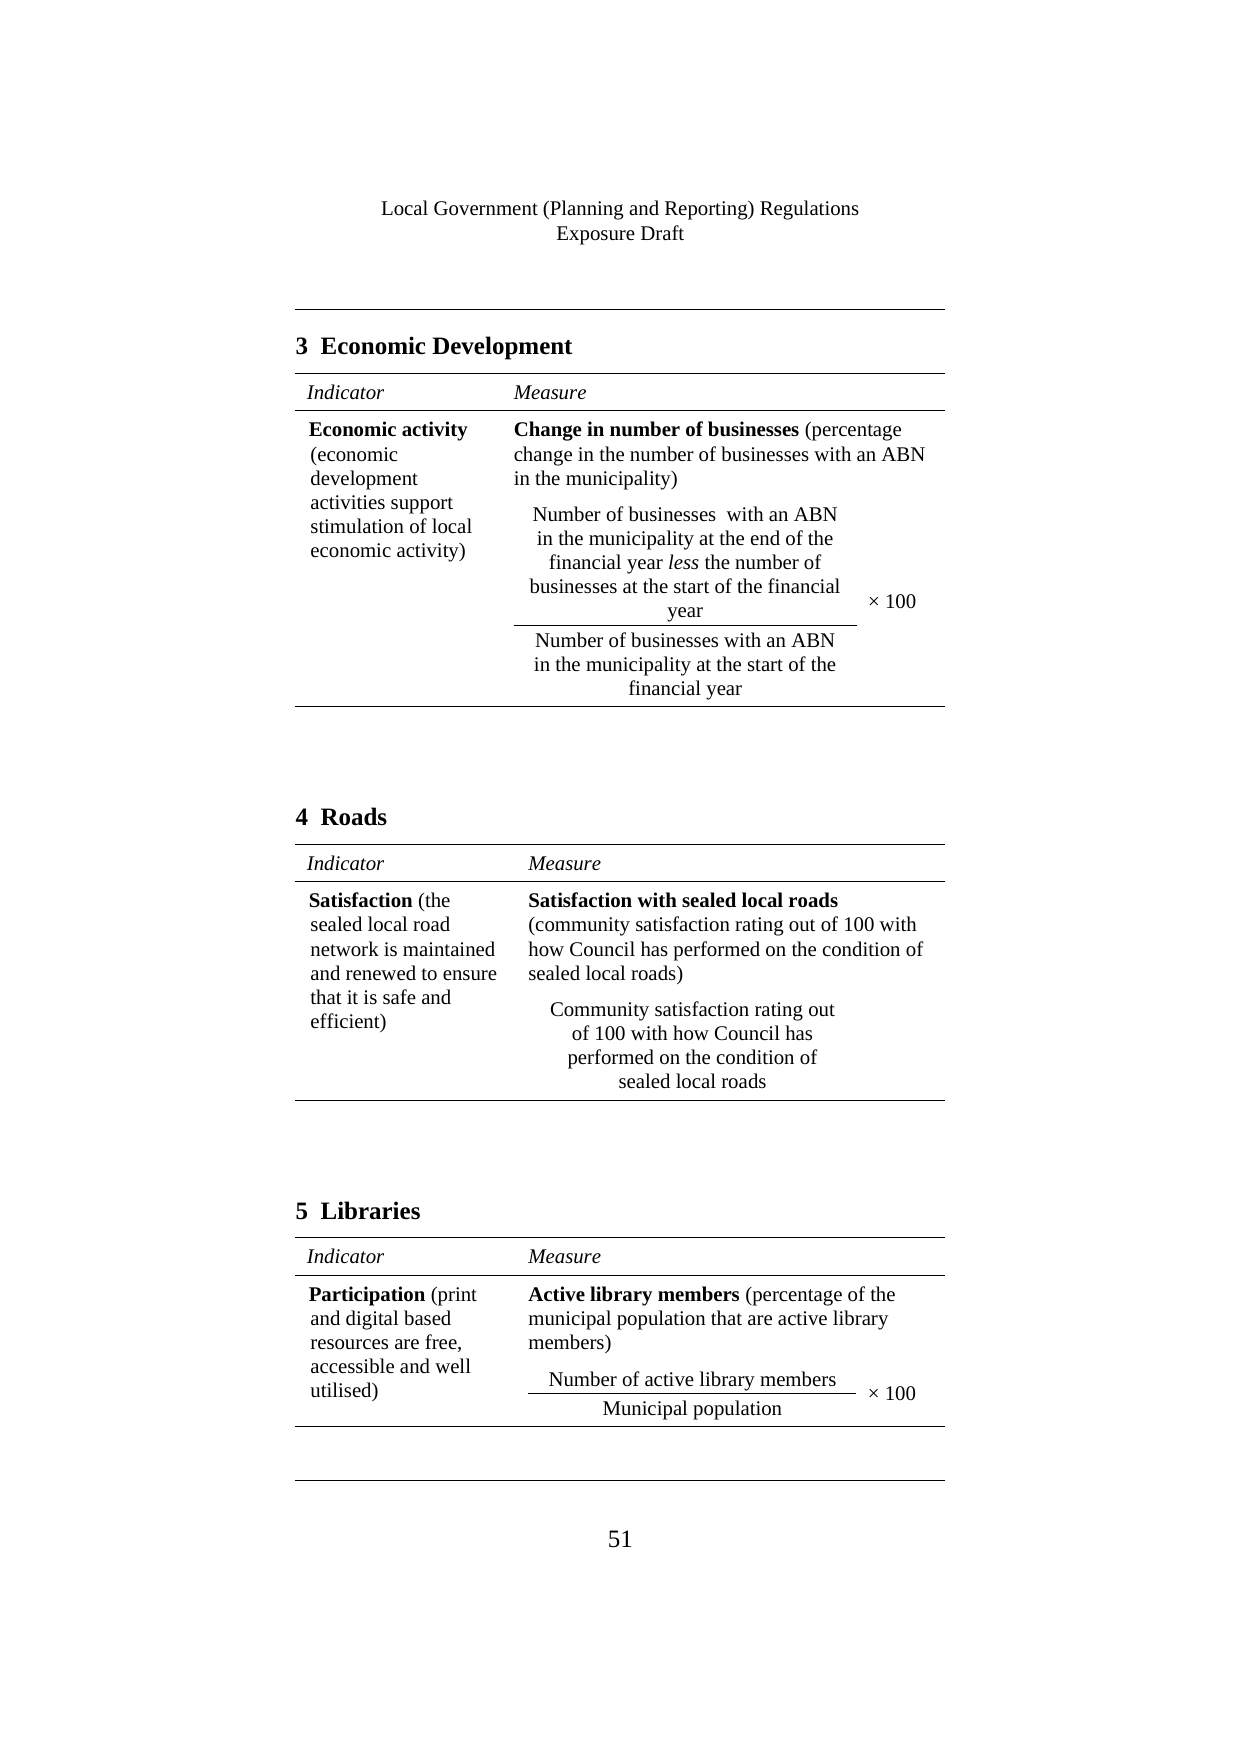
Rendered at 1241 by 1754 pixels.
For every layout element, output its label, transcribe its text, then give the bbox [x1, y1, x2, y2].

table_cell Economic activity (economic development activities support stimulation of local economic activity) [295, 411, 502, 706]
table_header Measure [517, 845, 945, 881]
text 4 Roads [295, 802, 945, 831]
table_cell Active library members (percentage of the municipal population that are active library members) [517, 1276, 945, 1426]
table_cell Satisfaction with sealed local roads (community satisfaction rating out of 100 with how Council has performed on the condition of sealed local roads) [517, 882, 945, 1100]
table_header Measure [517, 1238, 945, 1274]
table_header Indicator [295, 1238, 517, 1274]
text 5 Libraries [295, 1196, 945, 1224]
table_cell Satisfaction (the sealed local road network is maintained and renewed to ensure that it is safe and efficient) [295, 882, 517, 1100]
text 3 Economic Development [295, 331, 945, 360]
table_header Indicator [295, 374, 502, 410]
table_cell Participation (print and digital based resources are free, accessible and well utilised) [295, 1276, 517, 1426]
table_header Indicator [295, 845, 517, 881]
table_cell Change in number of businesses (percentage change in the number of businesses with an ABN in the municipality) [502, 411, 945, 706]
table_header Measure [502, 374, 945, 410]
